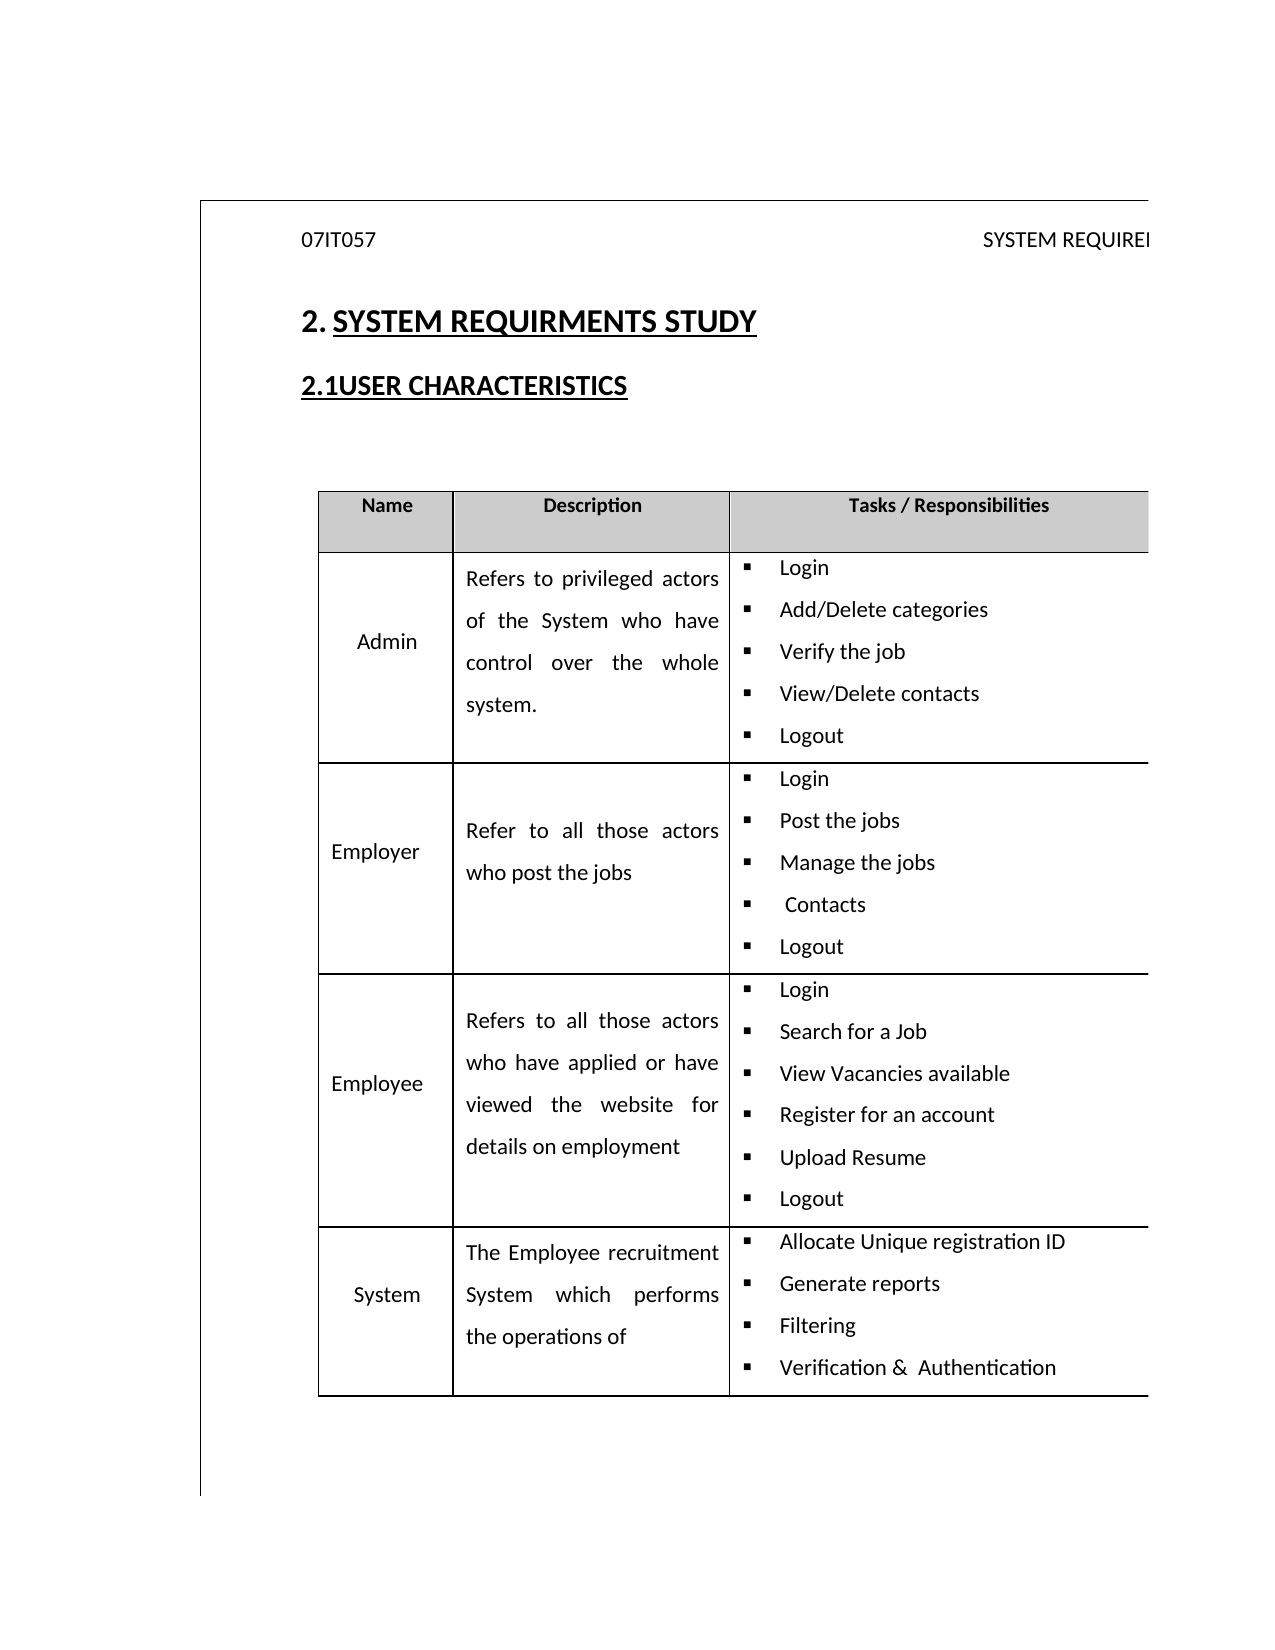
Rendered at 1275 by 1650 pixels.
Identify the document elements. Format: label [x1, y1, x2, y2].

text [150, 150, 1125, 1495]
